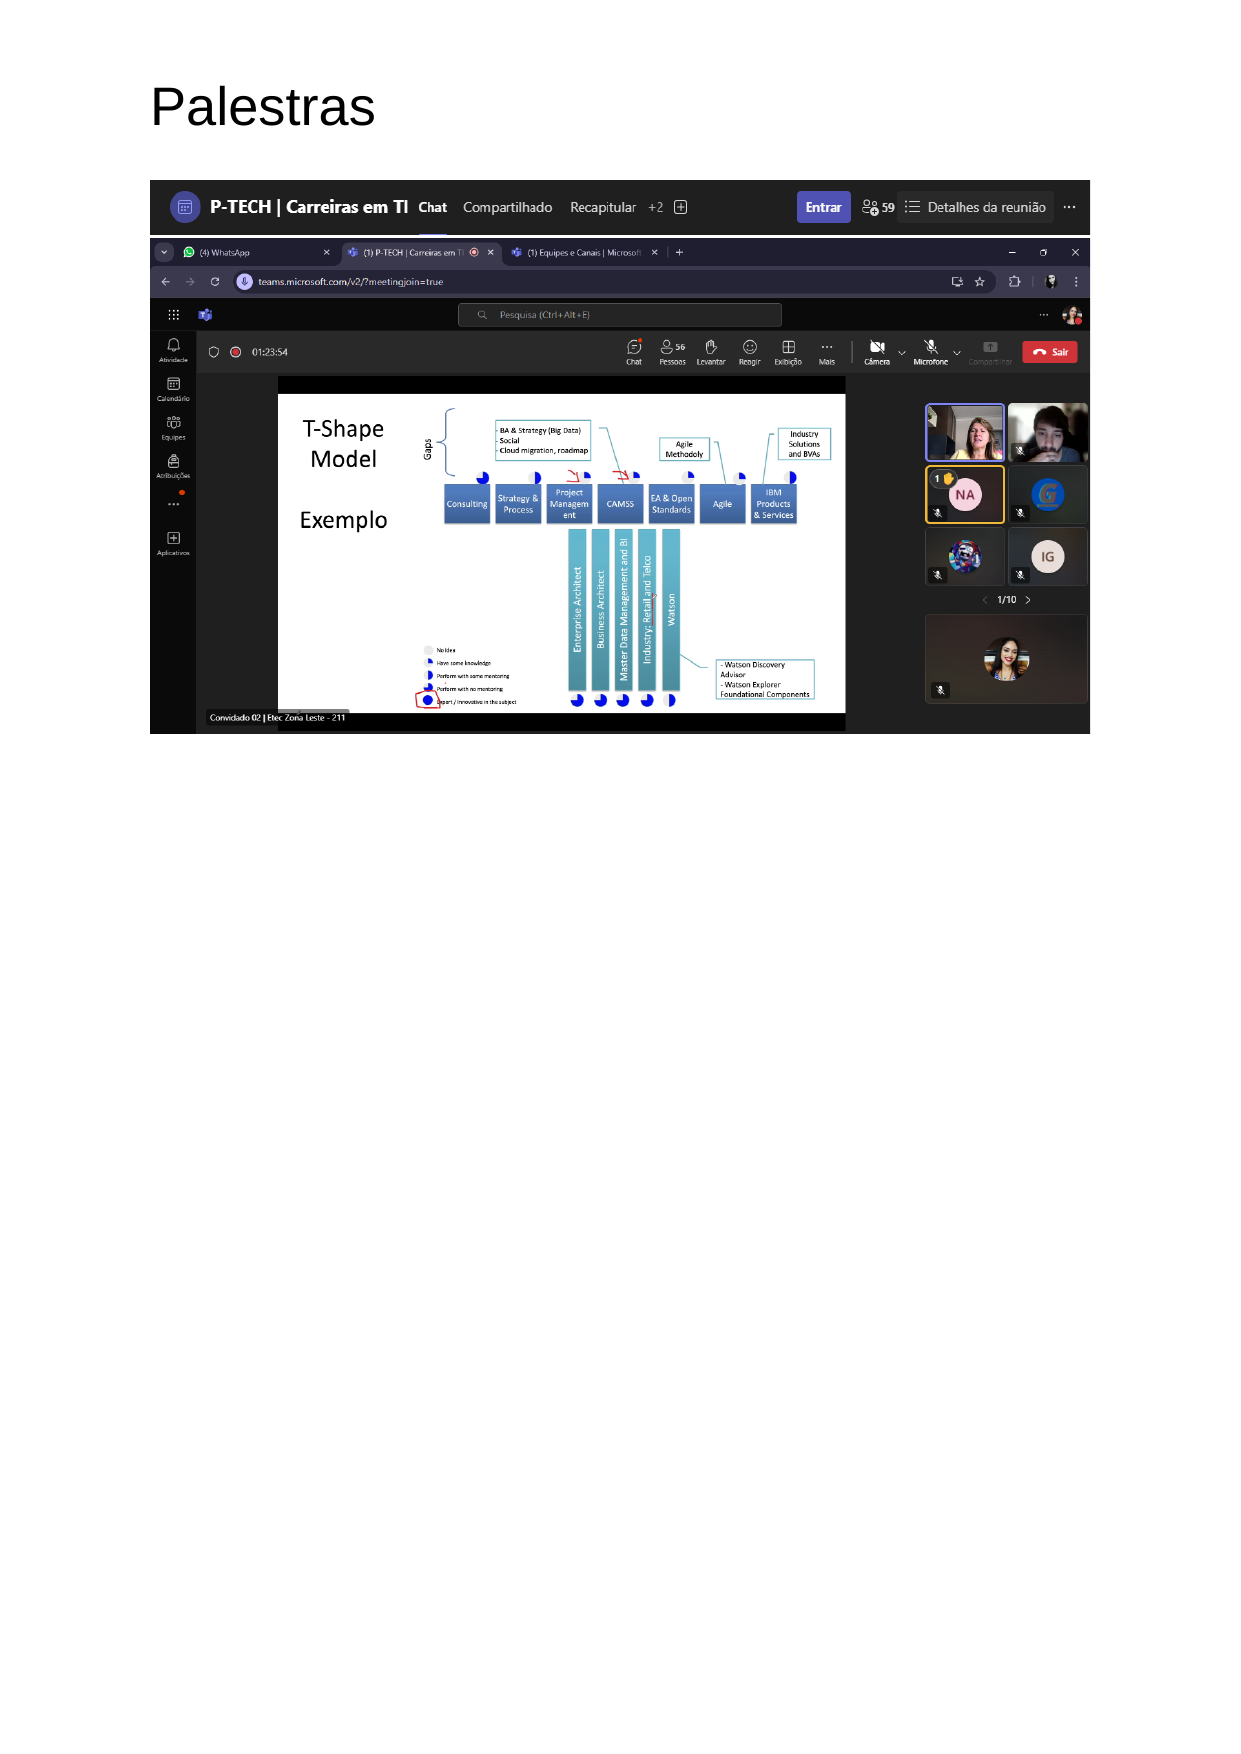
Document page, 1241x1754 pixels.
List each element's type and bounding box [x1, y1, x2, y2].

picture [150, 238, 1091, 734]
picture [150, 180, 1091, 235]
